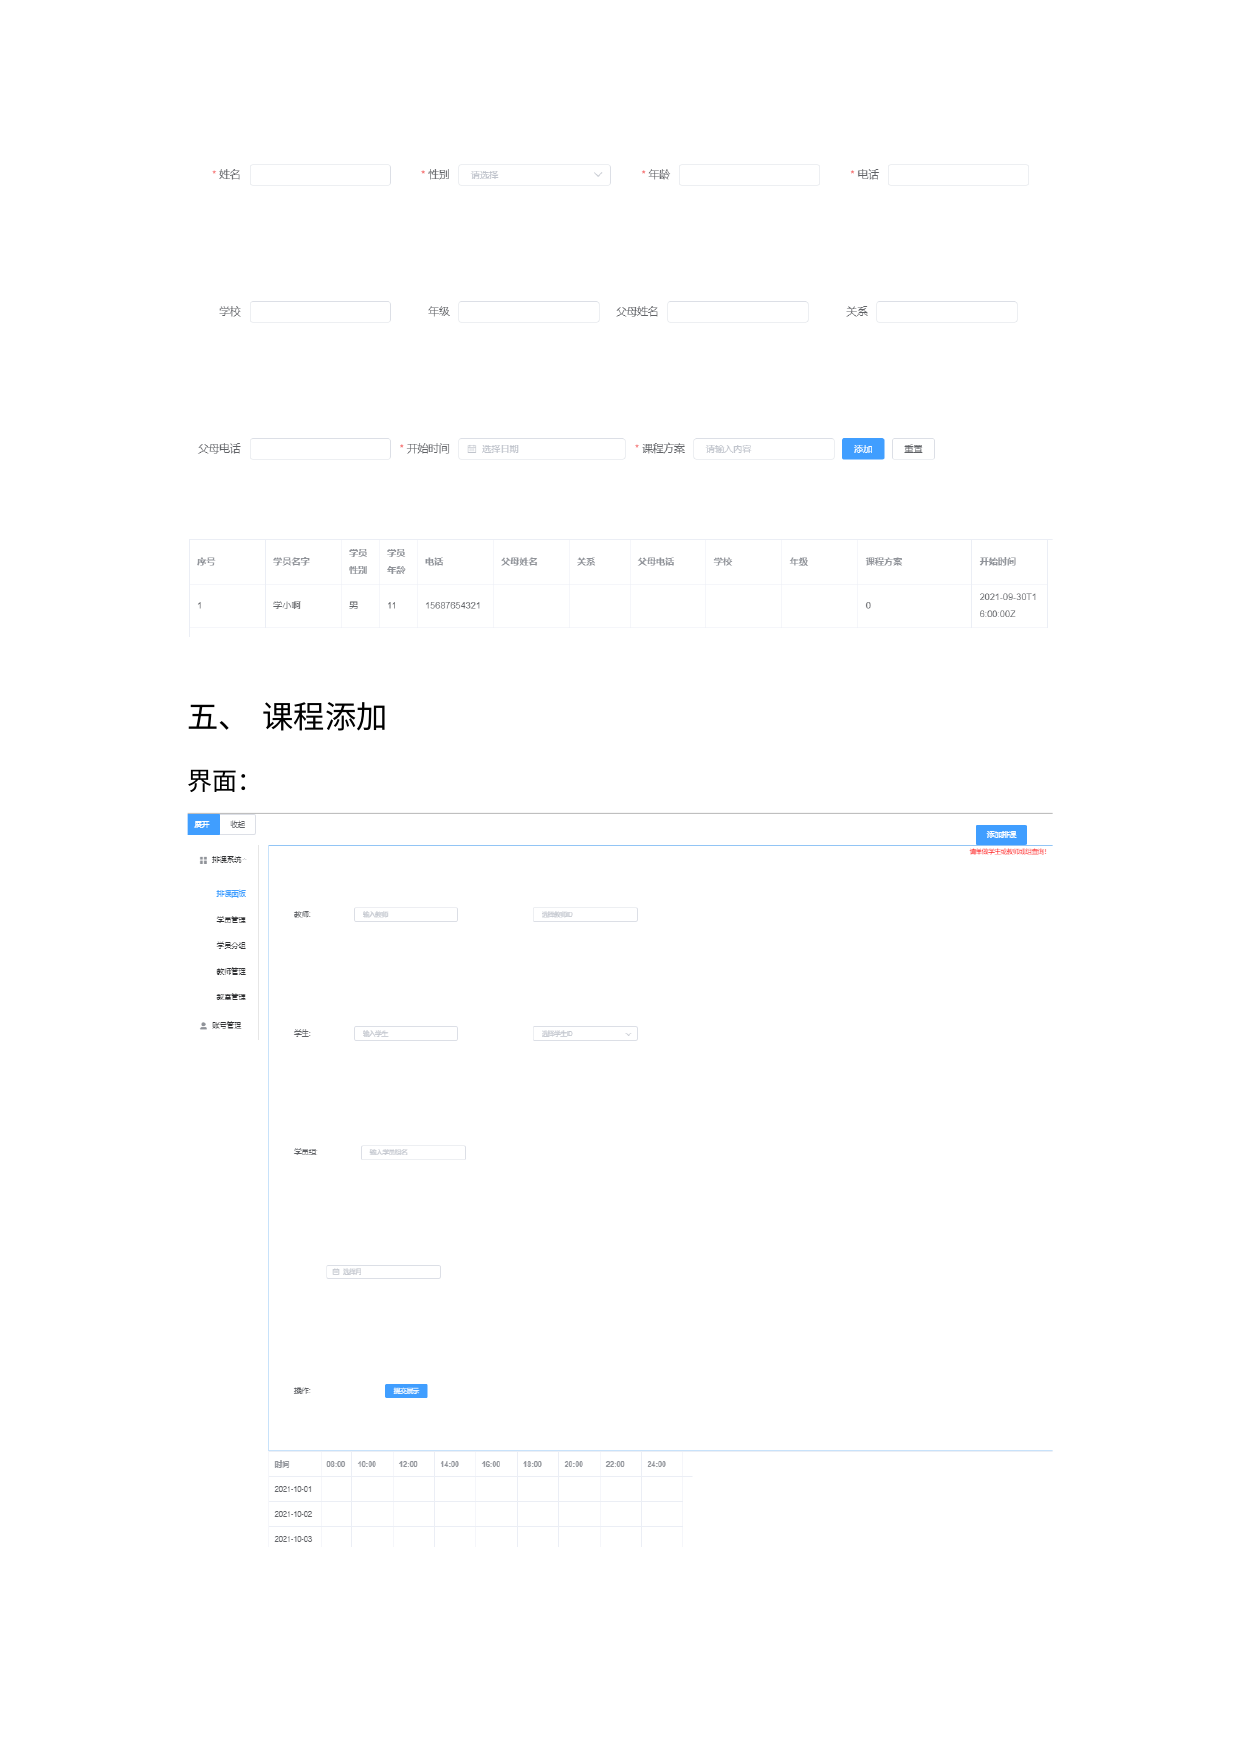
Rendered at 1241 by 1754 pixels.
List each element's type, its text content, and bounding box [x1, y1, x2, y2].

text 界面： [187, 747, 1053, 812]
picture [187, 812, 1053, 1547]
picture [187, 162, 1053, 637]
list 课程添加 [187, 682, 1053, 747]
